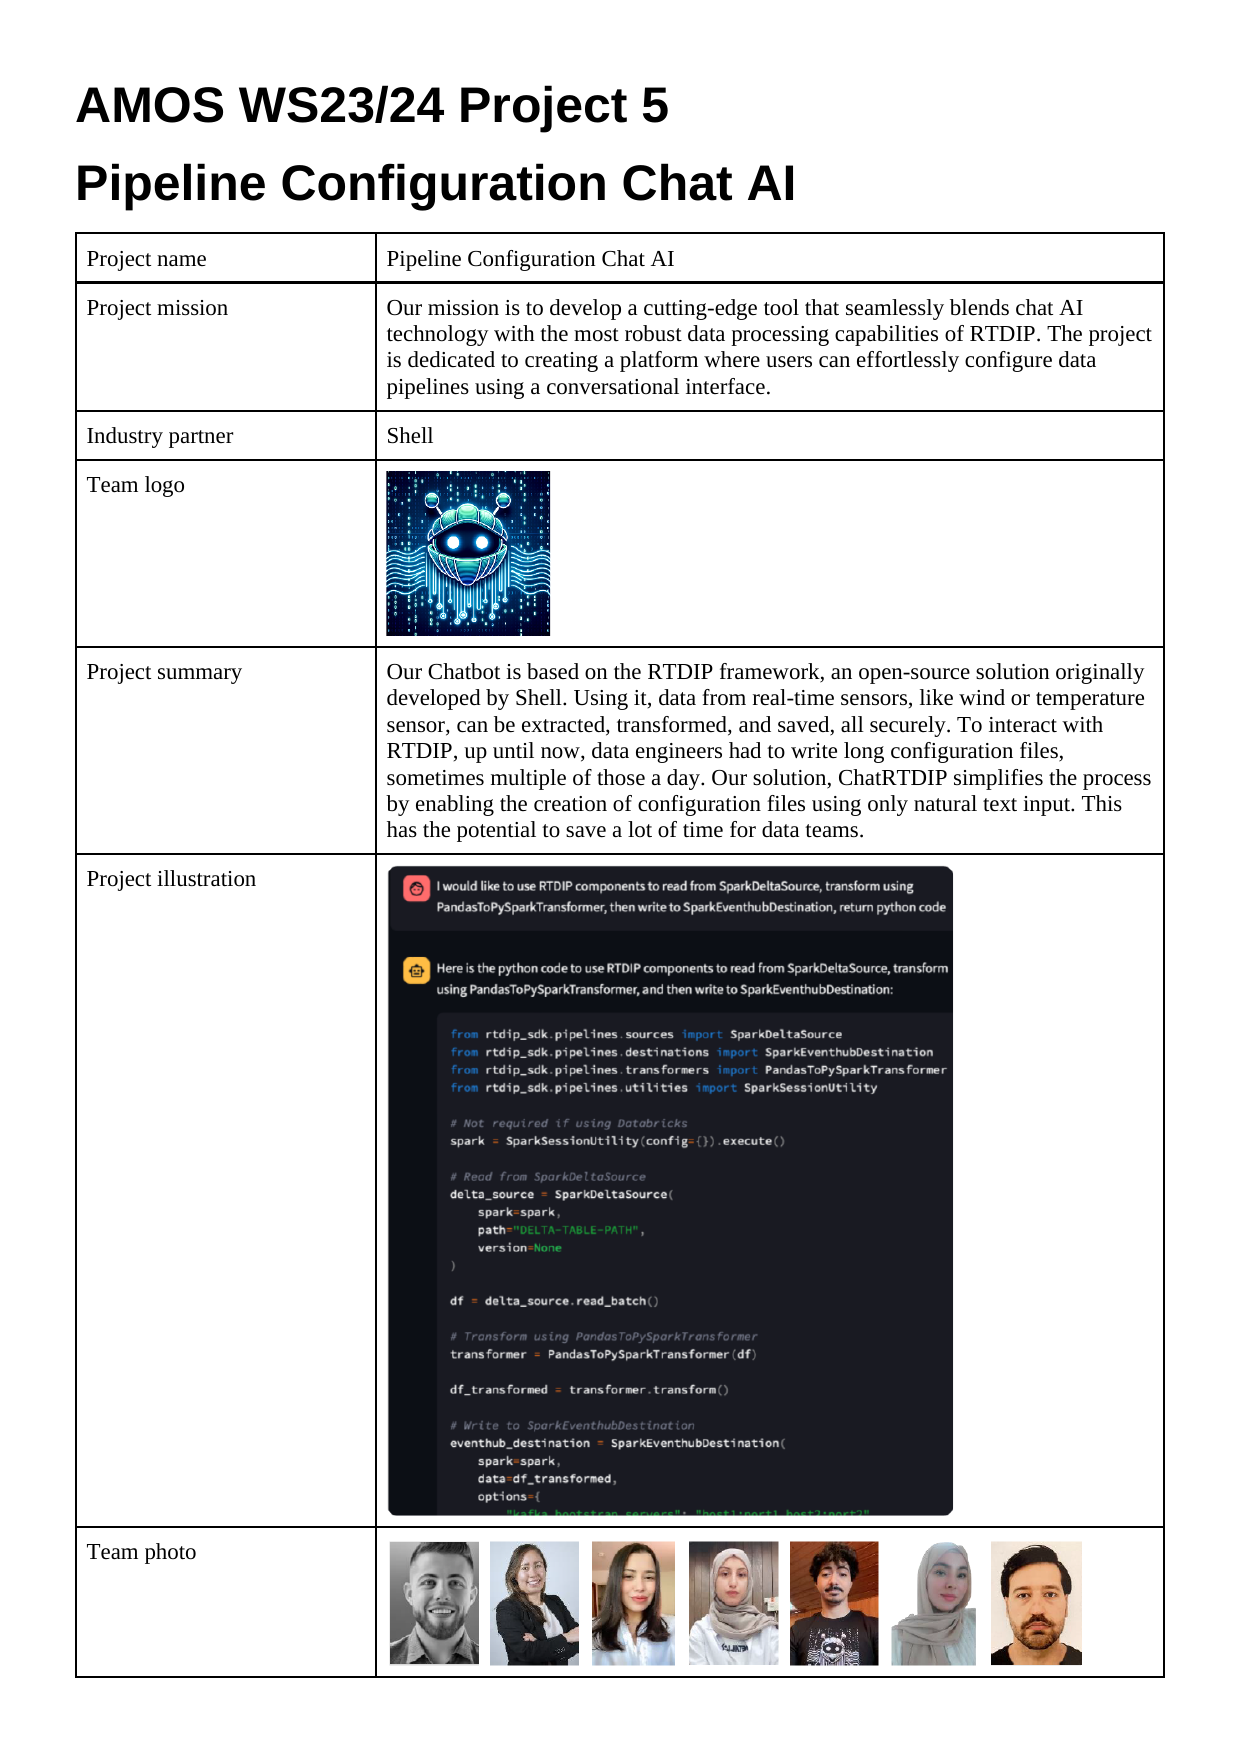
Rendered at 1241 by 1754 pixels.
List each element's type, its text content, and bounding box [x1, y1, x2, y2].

picture [386, 865, 954, 1516]
picture [386, 471, 551, 636]
table_cell Industry partner [77, 412, 375, 459]
table_cell Team photo [77, 1528, 375, 1676]
picture [522, 564, 532, 569]
table_cell Our Chatbot is based on the RTDIP framework, an open-source solution originally developed by Shell. Using it, data from real-time sensors, like wind or temperature sensor, can be extracted, transformed, and saved, all securely. To interact with RTDIP, up until now, data engineers had to write long configuration files, sometimes multiple of those a day. Our solution, ChatRTDIP simplifies the process by enabling the creation of configuration files using only natural text input. This has the potential to save a lot of time for data teams. [377, 648, 1163, 853]
table_cell Project summary [77, 648, 375, 853]
title AMOS WS23/24 Project 5 [75, 75, 1165, 132]
table_header Project name [77, 234, 375, 281]
table_cell Team logo [77, 461, 375, 646]
title Pipeline Configuration Chat AI [75, 153, 1165, 211]
table_cell Project illustration [77, 855, 375, 1526]
table_cell Shell [377, 412, 1163, 459]
table_cell [377, 855, 1163, 1526]
table_cell Our mission is to develop a cutting-edge tool that seamlessly blends chat AI technology with the most robust data processing capabilities of RTDIP. The project is dedicated to creating a platform where users can effortlessly configure data pipelines using a conversational interface. [377, 284, 1163, 410]
picture [386, 1538, 1083, 1666]
table_header Pipeline Configuration Chat AI [377, 234, 1163, 281]
table_cell [377, 1528, 1163, 1676]
table_cell Project mission [77, 284, 375, 410]
table_cell [377, 461, 1163, 646]
